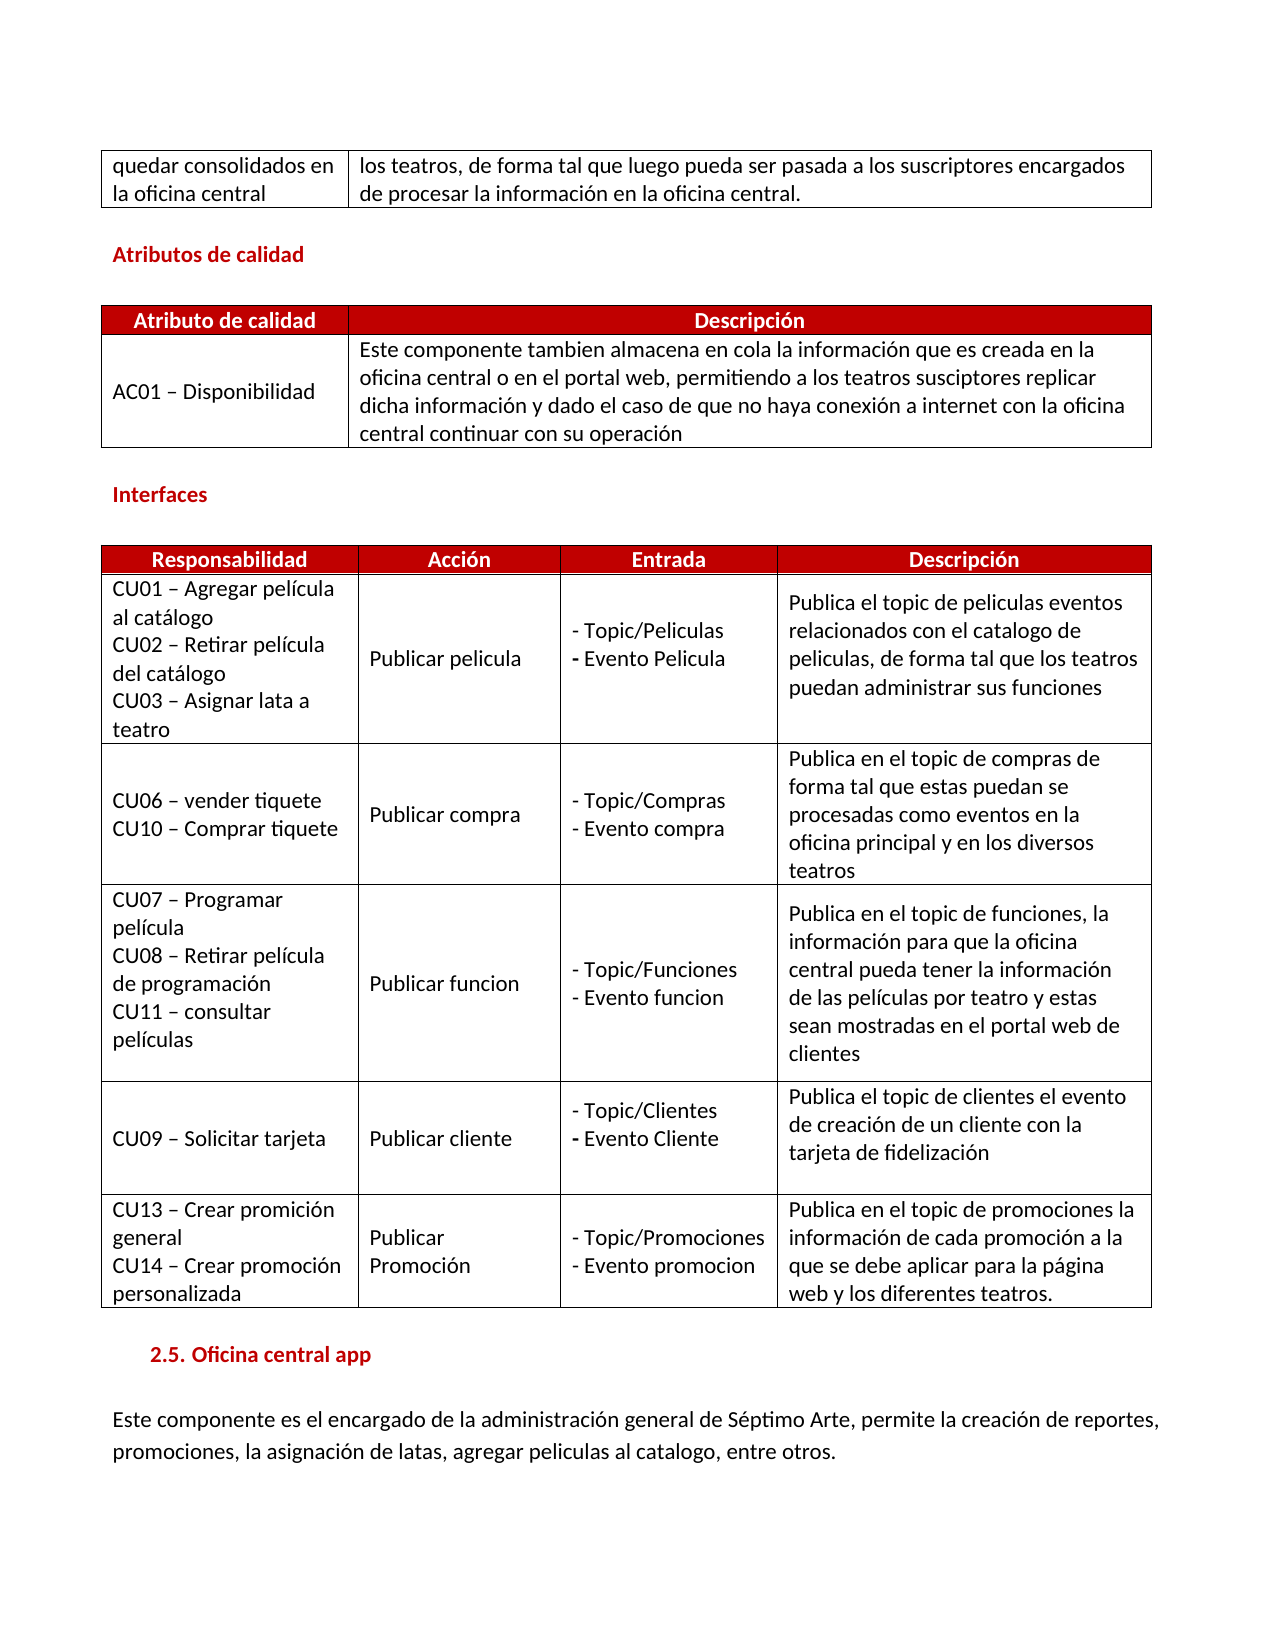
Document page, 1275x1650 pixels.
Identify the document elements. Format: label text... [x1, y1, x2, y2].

table_cell CU13 – Crear promición general CU14 – Crear promoción personalizada [102, 1195, 358, 1307]
table_cell - Topic/Peliculas - Evento Pelicula [561, 575, 777, 743]
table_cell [349, 151, 1151, 207]
table_header Atributo de calidad [102, 306, 348, 334]
text Este componente es el encargado de la administración general de Séptimo Arte, permite la creación de reportes, promociones, la asignación de latas, agregar peliculas al catalogo, entre otros. [112, 1405, 1162, 1465]
table_cell Publicar cliente [359, 1082, 560, 1194]
table_cell - Topic/Compras - Evento compra [561, 744, 777, 884]
table_header Descripción [349, 306, 1151, 334]
table_cell AC01 – Disponibilidad [102, 335, 348, 447]
table_cell CU07 – Programar película CU08 – Retirar película de programación CU11 – consultar películas [102, 885, 358, 1081]
table_cell - Topic/Promociones - Evento promocion [561, 1195, 777, 1307]
table_cell Publica en el topic de promociones la información de cada promoción a la que se debe aplicar para la página web y los diferentes teatros. [778, 1195, 1151, 1307]
table_cell Publica en el topic de compras de forma tal que estas puedan se procesadas como eventos en la oficina principal y en los diversos teatros [778, 744, 1151, 884]
list Oficina central app [150, 1341, 1162, 1368]
table_cell - Topic/Clientes - Evento Cliente [561, 1082, 777, 1194]
table_cell Publica el topic de clientes el evento de creación de un cliente con la tarjeta de fidelización [778, 1082, 1151, 1194]
table_cell Publica en el topic de funciones, la información para que la oficina central pueda tener la información de las películas por teatro y estas sean mostradas en el portal web de clientes [778, 885, 1151, 1081]
table_header Descripción [778, 546, 1151, 573]
text Atributos de calidad [112, 240, 1162, 268]
table_cell Publicar Promoción [359, 1195, 560, 1307]
table_cell CU01 – Agregar película al catálogo CU02 – Retirar película del catálogo CU03 – Asignar lata a teatro [102, 575, 358, 743]
table_header Acción [359, 546, 560, 573]
table_cell Publica el topic de peliculas eventos relacionados con el catalogo de peliculas, de forma tal que los teatros puedan administrar sus funciones [778, 575, 1151, 743]
table_header Entrada [561, 546, 777, 573]
table_cell - Topic/Funciones - Evento funcion [561, 885, 777, 1081]
table_cell Publicar pelicula [359, 575, 560, 743]
text Interfaces [112, 480, 1162, 508]
table_cell Este componente tambien almacena en cola la información que es creada en la oficina central o en el portal web, permitiendo a los teatros susciptores replicar dicha información y dado el caso de que no haya conexión a internet con la oficina central continuar con su operación [349, 335, 1151, 447]
table_header Responsabilidad [102, 546, 358, 573]
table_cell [102, 151, 348, 207]
table_cell CU06 – vender tiquete CU10 – Comprar tiquete [102, 744, 358, 884]
table_cell Publicar compra [359, 744, 560, 884]
table_cell CU09 – Solicitar tarjeta [102, 1082, 358, 1194]
table_cell Publicar funcion [359, 885, 560, 1081]
